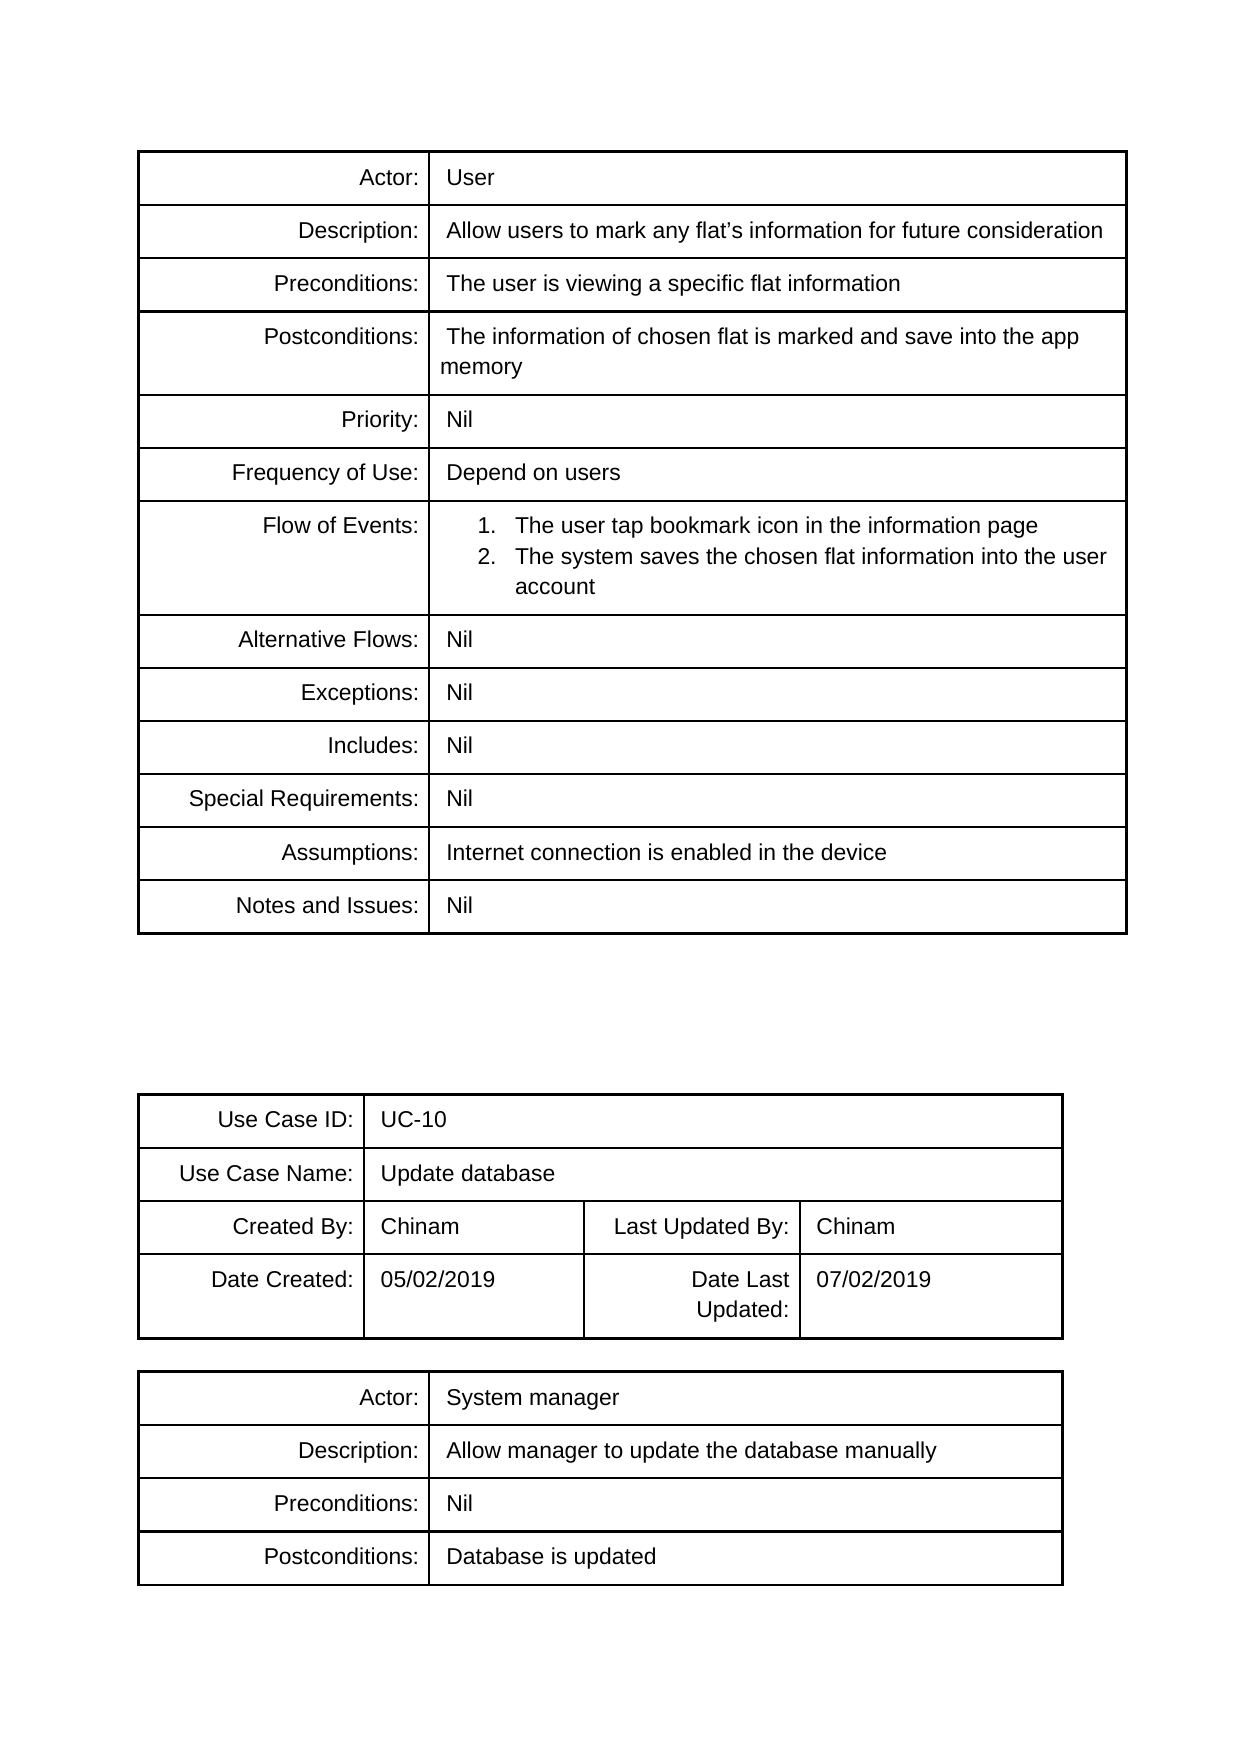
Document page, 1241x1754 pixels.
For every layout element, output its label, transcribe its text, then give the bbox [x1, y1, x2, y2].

table_cell Depend on users [430, 449, 1125, 500]
table_cell Alternative Flows: [140, 616, 428, 667]
table_cell Special Requirements: [140, 775, 428, 826]
table_cell The user is viewing a specific flat information [430, 259, 1125, 310]
table_cell Last Updated By: [585, 1202, 799, 1253]
table_cell Nil [430, 1479, 1061, 1530]
table_cell 05/02/2019 [365, 1255, 583, 1337]
table_header Actor: [140, 153, 428, 204]
table_cell The user tap bookmark icon in the information page The system saves the chosen flat information into the user account [430, 502, 1125, 613]
table_cell Created By: [140, 1202, 363, 1253]
table_cell Use Case Name: [140, 1149, 363, 1200]
table_cell Update database [365, 1149, 1061, 1200]
table_header User [430, 153, 1125, 204]
table_header UC-10 [365, 1096, 1061, 1147]
table_cell Postconditions: [140, 313, 428, 394]
table_header Actor: [140, 1373, 428, 1424]
table_header Use Case ID: [140, 1096, 363, 1147]
table_cell The information of chosen flat is marked and save into the app memory [430, 313, 1125, 394]
table_cell Chinam [365, 1202, 583, 1253]
table_cell Date Created: [140, 1255, 363, 1337]
table_cell Priority: [140, 396, 428, 447]
table_header System manager [430, 1373, 1061, 1424]
table_cell Postconditions: [140, 1533, 428, 1583]
table_cell Notes and Issues: [140, 881, 428, 932]
table_cell Nil [430, 775, 1125, 826]
table_cell Allow manager to update the database manually [430, 1426, 1061, 1477]
table_cell Date Last Updated: [585, 1255, 799, 1337]
table_cell Internet connection is enabled in the device [430, 828, 1125, 879]
table_cell Nil [430, 396, 1125, 447]
table_cell Chinam [801, 1202, 1061, 1253]
table_cell Frequency of Use: [140, 449, 428, 500]
table_cell Nil [430, 881, 1125, 932]
table_cell Nil [430, 616, 1125, 667]
table_cell Database is updated [430, 1533, 1061, 1583]
table_cell Assumptions: [140, 828, 428, 879]
table_cell Nil [430, 722, 1125, 773]
table_cell Flow of Events: [140, 502, 428, 613]
table_cell Exceptions: [140, 669, 428, 720]
table_cell Preconditions: [140, 1479, 428, 1530]
table_cell Includes: [140, 722, 428, 773]
table_cell Allow users to mark any flat’s information for future consideration [430, 206, 1125, 257]
table_cell Description: [140, 206, 428, 257]
table_cell 07/02/2019 [801, 1255, 1061, 1337]
table_cell Description: [140, 1426, 428, 1477]
table_cell Preconditions: [140, 259, 428, 310]
table_cell Nil [430, 669, 1125, 720]
